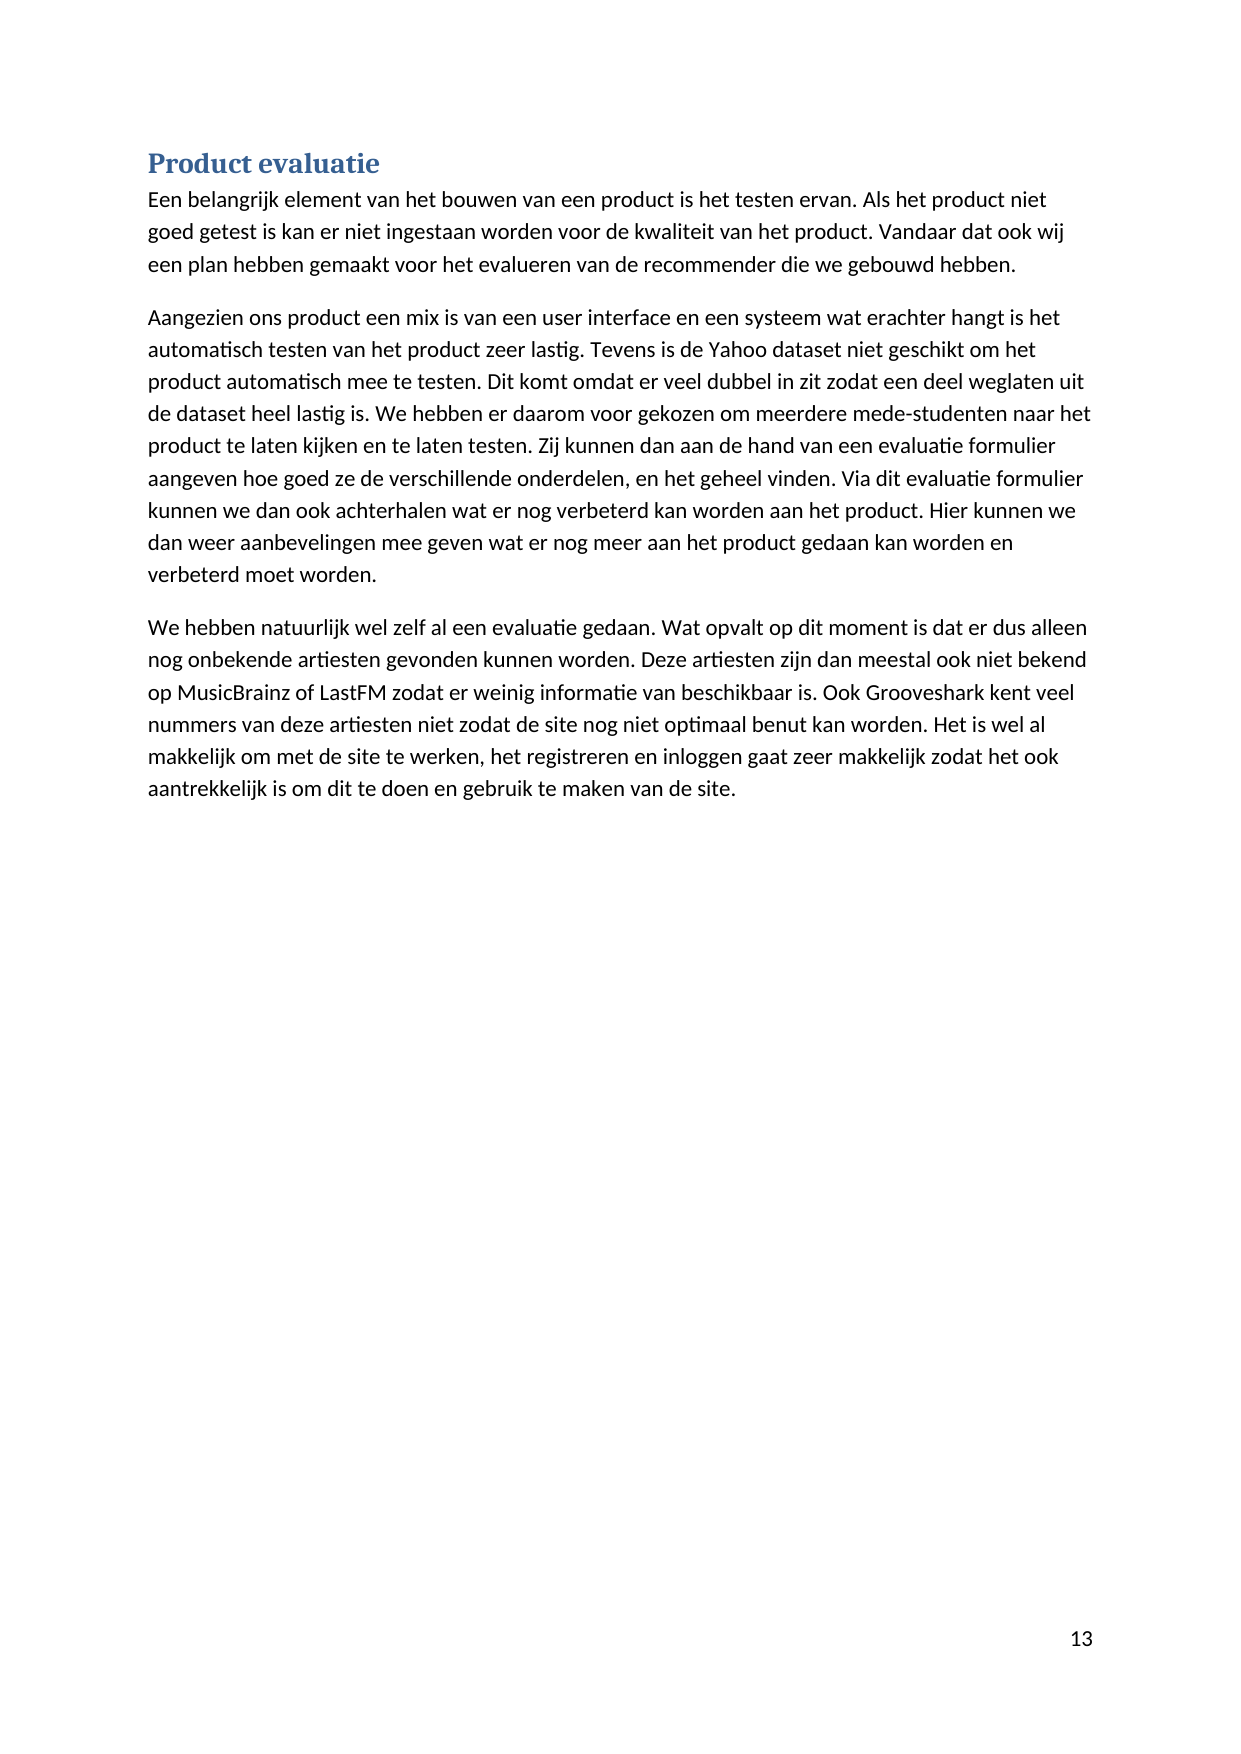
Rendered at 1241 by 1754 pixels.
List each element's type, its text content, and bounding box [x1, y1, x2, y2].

text We hebben natuurlijk wel zelf al een evaluatie gedaan. Wat opvalt op dit moment is dat er dus alleen nog onbekende artiesten gevonden kunnen worden. Deze artiesten zijn dan meestal ook niet bekend op MusicBrainz of LastFM zodat er weinig informatie van beschikbaar is. Ook Grooveshark kent veel nummers van deze artiesten niet zodat de site nog niet optimaal benut kan worden. Het is wel al makkelijk om met de site te werken, het registreren en inloggen gaat zeer makkelijk zodat het ook aantrekkelijk is om dit te doen en gebruik te maken van de site. [148, 613, 1093, 802]
text Aangezien ons product een mix is van een user interface en een systeem wat erachter hangt is het automatisch testen van het product zeer lastig. Tevens is de Yahoo dataset niet geschikt om het product automatisch mee te testen. Dit komt omdat er veel dubbel in zit zodat een deel weglaten uit de dataset heel lastig is. We hebben er daarom voor gekozen om meerdere mede-studenten naar het product te laten kijken en te laten testen. Zij kunnen dan aan de hand van een evaluatie formulier aangeven hoe goed ze de verschillende onderdelen, en het geheel vinden. Via dit evaluatie formulier kunnen we dan ook achterhalen wat er nog verbeterd kan worden aan het product. Hier kunnen we dan weer aanbevelingen mee geven wat er nog meer aan het product gedaan kan worden en verbeterd moet worden. [148, 303, 1093, 588]
text Product evaluatie Een belangrijk element van het bouwen van een product is het testen ervan. Als het product niet goed getest is kan er niet ingestaan worden voor de kwaliteit van het product. Vandaar dat ook wij een plan hebben gemaakt voor het evalueren van de recommender die we gebouwd hebben. [148, 148, 1093, 278]
